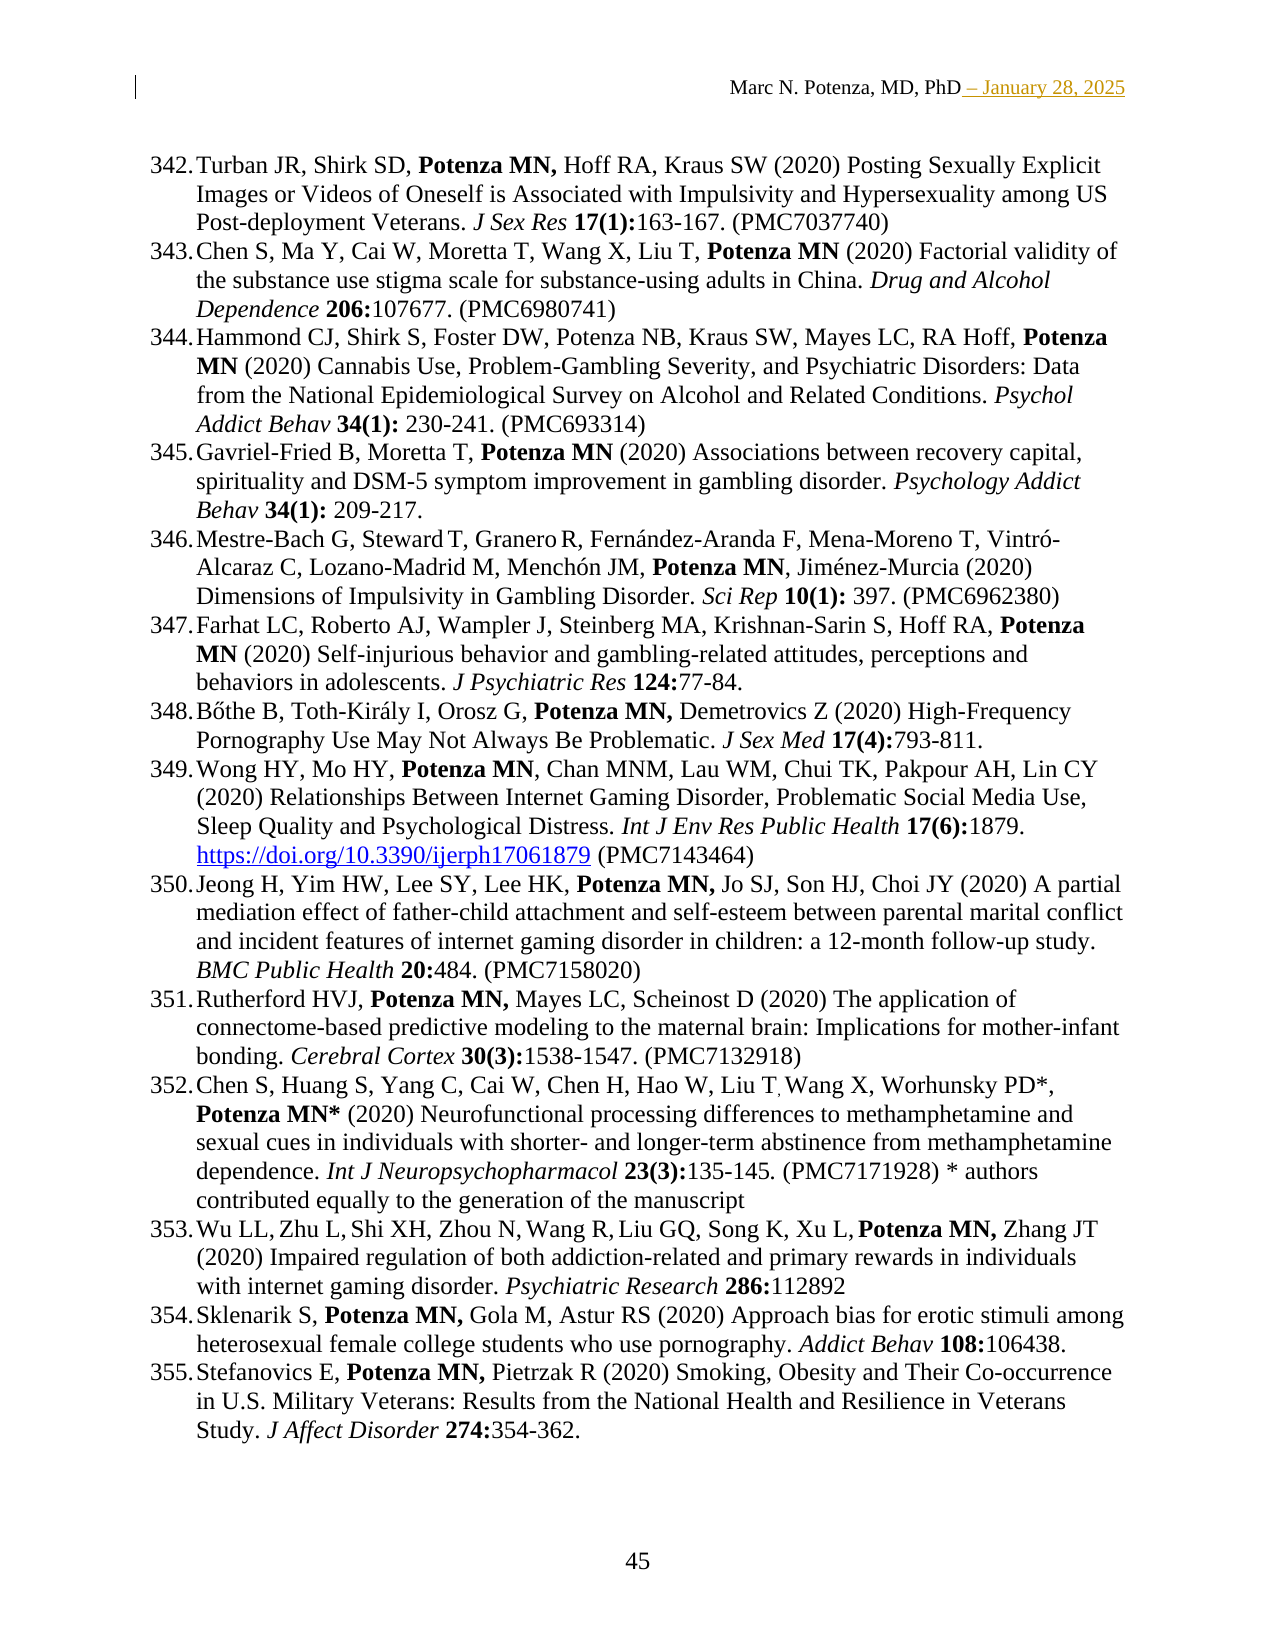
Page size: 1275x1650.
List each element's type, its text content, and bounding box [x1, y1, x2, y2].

list Farhat LC, Roberto AJ, Wampler J, Steinberg MA, Krishnan-Sarin S, Hoff RA, Potenza MN (2020) Self-injurious behavior and gambling-related attitudes, perceptions and behaviors in adolescents. J Psychiatric Res 124:77-84. [150, 610, 1125, 696]
list Stefanovics E, Potenza MN, Pietrzak R (2020) Smoking, Obesity and Their Co-occurrence in U.S. Military Veterans: Results from the National Health and Resilience in Veterans Study. J Affect Disorder 274:354-362. [150, 1357, 1125, 1444]
list Jeong H, Yim HW, Lee SY, Lee HK, Potenza MN, Jo SJ, Son HJ, Choi JY (2020) A partial mediation effect of father-child attachment and self-esteem between parental marital conflict and incident features of internet gaming disorder in children: a 12-month follow-up study. BMC Public Health 20:484. (PMC7158020) [150, 869, 1125, 984]
list Hammond CJ, Shirk S, Foster DW, Potenza NB, Kraus SW, Mayes LC, RA Hoff, Potenza MN (2020) Cannabis Use, Problem-Gambling Severity, and Psychiatric Disorders: Data from the National Epidemiological Survey on Alcohol and Related Conditions. Psychol Addict Behav 34(1): 230-241. (PMC693314) [150, 322, 1125, 437]
list Bőthe B, Toth-Király I, Orosz G, Potenza MN, Demetrovics Z (2020) High-Frequency Pornography Use May Not Always Be Problematic. J Sex Med 17(4):793-811. [150, 696, 1125, 754]
list Wong HY, Mo HY, Potenza MN, Chan MNM, Lau WM, Chui TK, Pakpour AH, Lin CY (2020) Relationships Between Internet Gaming Disorder, Problematic Social Media Use, Sleep Quality and Psychological Distress. Int J Env Res Public Health 17(6):1879. https://doi.org/10.3390/ijerph17061879 (PMC7143464) [150, 754, 1125, 869]
list Turban JR, Shirk SD, Potenza MN, Hoff RA, Kraus SW (2020) Posting Sexually Explicit Images or Videos of Oneself is Associated with Impulsivity and Hypersexuality among US Post-deployment Veterans. J Sex Res 17(1):163-167. (PMC7037740) [150, 150, 1125, 236]
list Chen S, Huang S, Yang C, Cai W, Chen H, Hao W, Liu T, Wang X, Worhunsky PD*, Potenza MN* (2020) Neurofunctional processing differences to methamphetamine and sexual cues in individuals with shorter- and longer-term abstinence from methamphetamine dependence. Int J Neuropsychopharmacol 23(3):135-145. (PMC7171928) * authors contributed equally to the generation of the manuscript [150, 1070, 1125, 1214]
list Mestre-Bach G, Steward T, Granero R, Fernández-Aranda F, Mena-Moreno T, Vintró-Alcaraz C, Lozano-Madrid M, Menchón JM, Potenza MN, Jiménez-Murcia (2020) Dimensions of Impulsivity in Gambling Disorder. Sci Rep 10(1): 397. (PMC6962380) [150, 524, 1125, 610]
list Gavriel-Fried B, Moretta T, Potenza MN (2020) Associations between recovery capital, spirituality and DSM-5 symptom improvement in gambling disorder. Psychology Addict Behav 34(1): 209-217. [150, 437, 1125, 524]
list Chen S, Ma Y, Cai W, Moretta T, Wang X, Liu T, Potenza MN (2020) Factorial validity of the substance use stigma scale for substance-using adults in China. Drug and Alcohol Dependence 206:107677. (PMC6980741) [150, 236, 1125, 322]
list Rutherford HVJ, Potenza MN, Mayes LC, Scheinost D (2020) The application of connectome-based predictive modeling to the maternal brain: Implications for mother-infant bonding. Cerebral Cortex 30(3):1538-1547. (PMC7132918) [150, 984, 1125, 1070]
list Sklenarik S, Potenza MN, Gola M, Astur RS (2020) Approach bias for erotic stimuli among heterosexual female college students who use pornography. Addict Behav 108:106438. [150, 1300, 1125, 1357]
list Wu LL, Zhu L, Shi XH, Zhou N, Wang R, Liu GQ, Song K, Xu L, Potenza MN, Zhang JT (2020) Impaired regulation of both addiction-related and primary rewards in individuals with internet gaming disorder. Psychiatric Research 286:112892 [150, 1214, 1125, 1300]
